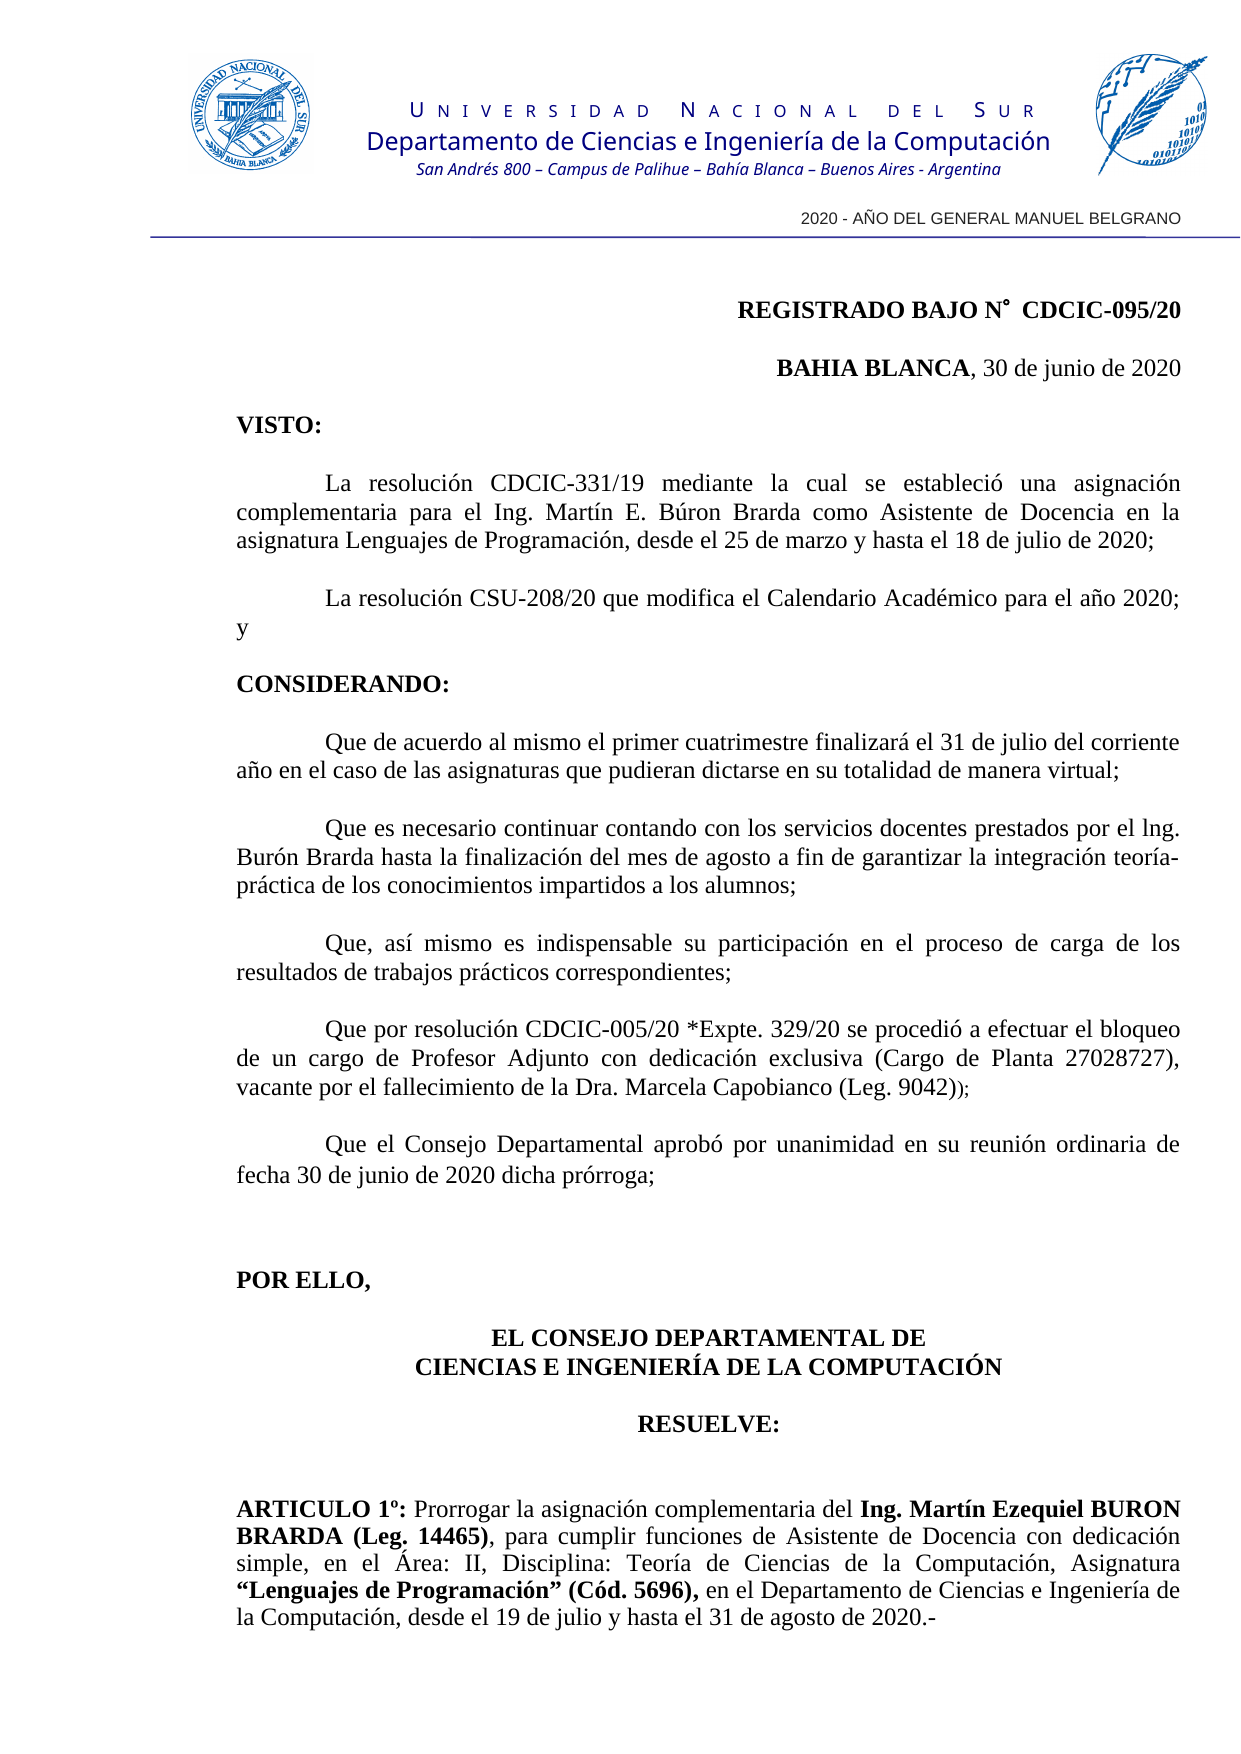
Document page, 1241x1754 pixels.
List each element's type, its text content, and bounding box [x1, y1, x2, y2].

text EL CONSEJO DEPARTAMENTAL DE [236, 1323, 1181, 1352]
text Que por resolución CDCIC-005/20 *Expte. 329/20 se procedió a efectuar el bloqueo de un cargo de Profesor Adjunto con dedicación exclusiva (Cargo de Planta 27028727), vacante por el fallecimiento de la Dra. Marcela Capobianco (Leg. 9042)); [236, 1014, 1181, 1100]
text Que es necesario continuar contando con los servicios docentes prestados por el lng. Burón Brarda hasta la finalización del mes de agosto a fin de garantizar la integración teoría-práctica de los conocimientos impartidos a los alumnos; [236, 813, 1181, 899]
picture [1095, 53, 1209, 176]
picture [187, 53, 315, 174]
text CIENCIAS E INGENIERÍA DE LA COMPUTACIÓN [236, 1352, 1181, 1380]
text Que, así mismo es indispensable su participación en el proceso de carga de los resultados de trabajos prácticos correspondientes; [236, 928, 1181, 985]
text VISTO: [236, 410, 1181, 439]
text La resolución CSU-208/20 que modifica el Calendario Académico para el año 2020; y [236, 583, 1181, 640]
text ARTICULO 1º: Prorrogar la asignación complementaria del Ing. Martín Ezequiel BURON BRARDA (Leg. 14465), para cumplir funciones de Asistente de Docencia con dedicación simple, en el Área: II, Disciplina: Teoría de Ciencias de la Computación, Asignatura “Lenguajes de Programación” (Cód. 5696), en el Departamento de Ciencias e Ingeniería de la Computación, desde el 19 de julio y hasta el 31 de agosto de 2020.- [236, 1495, 1181, 1631]
text Que el Consejo Departamental aprobó por unanimidad en su reunión ordinaria de fecha 30 de junio de 2020 dicha prórroga; [236, 1129, 1181, 1189]
text POR ELLO, [236, 1265, 1181, 1294]
text CONSIDERANDO: [236, 669, 1181, 698]
subtitle REGISTRADO BAJO N CDCIC-095/20 [236, 295, 1181, 324]
text BAHIA BLANCA, 30 de junio de 2020 [236, 353, 1181, 382]
text RESUELVE: [236, 1409, 1181, 1438]
text La resolución CDCIC-331/19 mediante la cual se estableció una asignación complementaria para el Ing. Martín E. Búron Brarda como Asistente de Docencia en la asignatura Lenguajes de Programación, desde el 25 de marzo y hasta el 18 de julio de 2020; [236, 468, 1181, 554]
text Que de acuerdo al mismo el primer cuatrimestre finalizará el 31 de julio del corriente año en el caso de las asignaturas que pudieran dictarse en su totalidad de manera virtual; [236, 727, 1181, 784]
